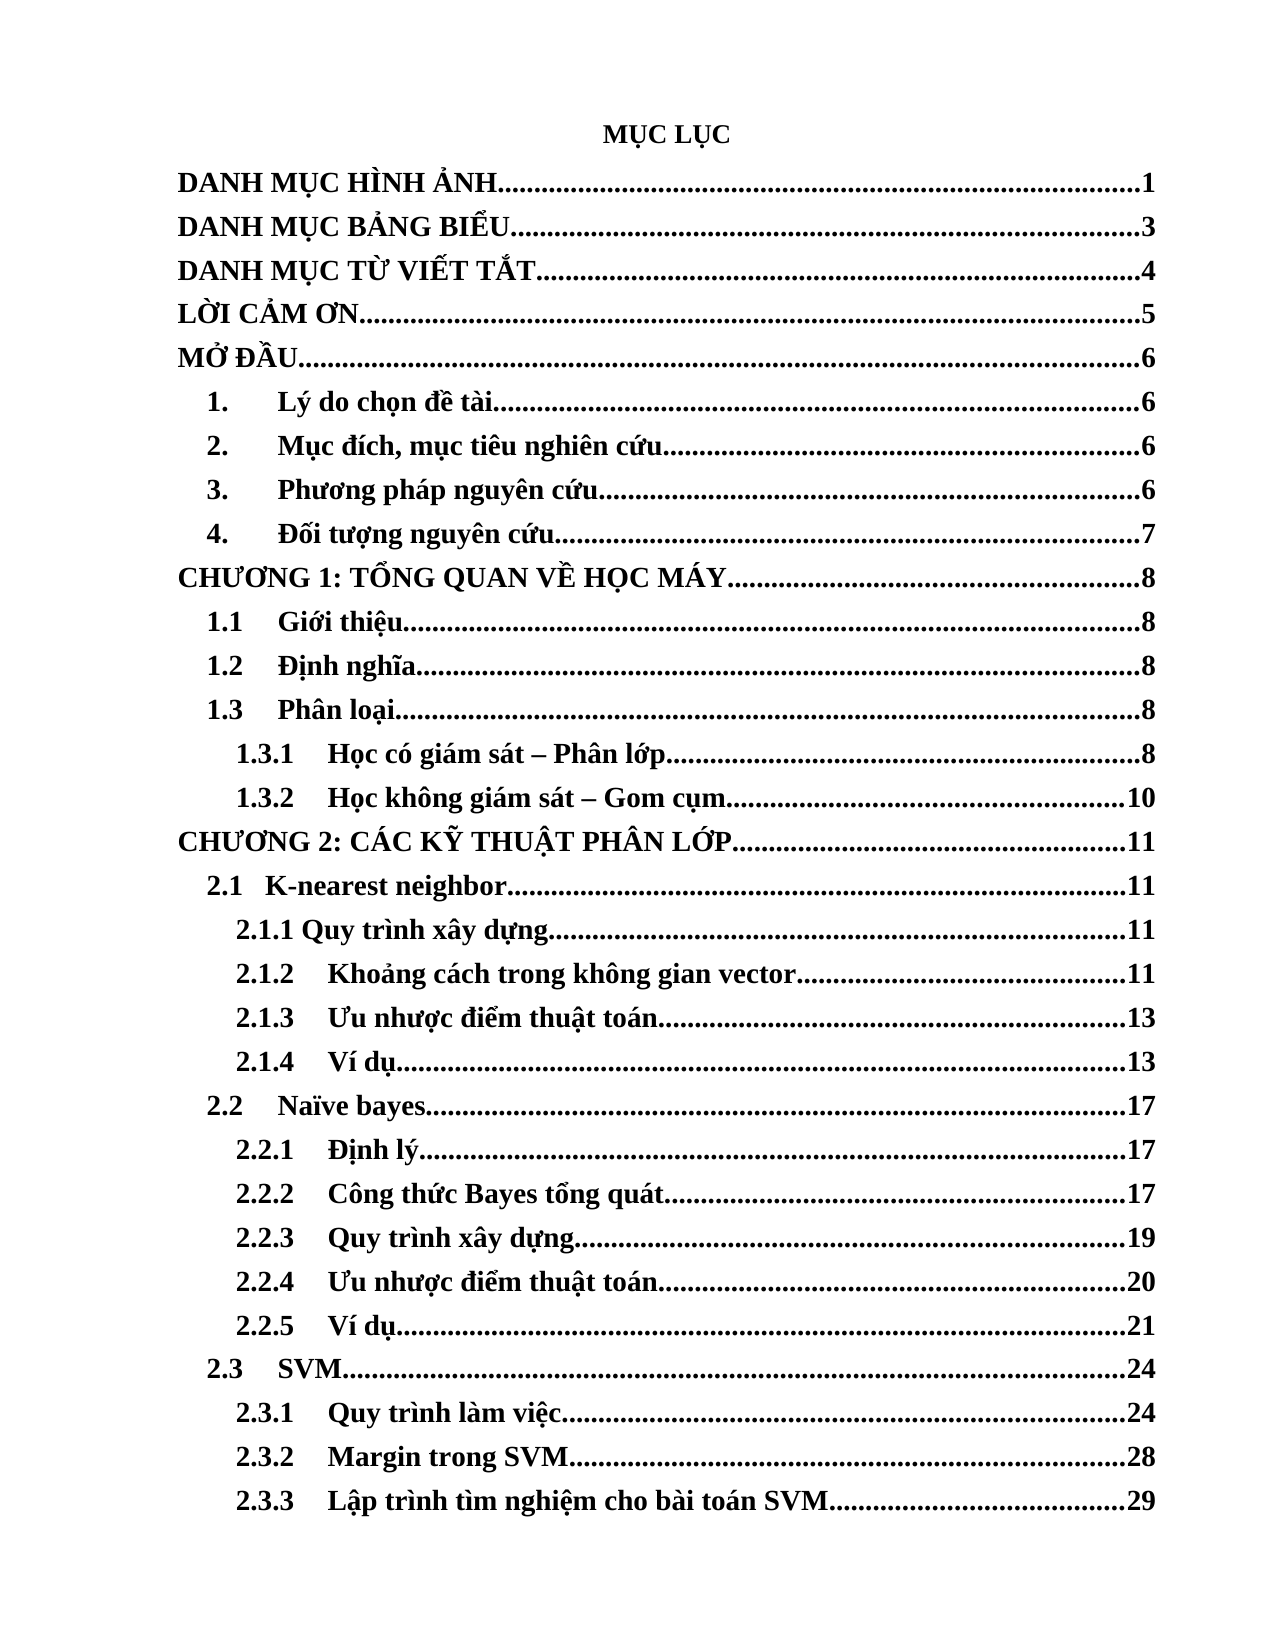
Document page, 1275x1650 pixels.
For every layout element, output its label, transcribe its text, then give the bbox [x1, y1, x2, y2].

text LỜI CẢM ƠN 5 [177, 297, 1157, 330]
text 1.3 Phân loại 8 [206, 692, 1157, 726]
text MỤC LỤC [177, 118, 1157, 149]
text DANH MỤC BẢNG BIỂU 3 [177, 209, 1157, 242]
text 2.2.5 Ví dụ 21 [236, 1308, 1157, 1341]
text 2.2.3 Quy trình xây dựng 19 [236, 1220, 1157, 1253]
text DANH MỤC TỪ VIẾT TẮT 4 [177, 253, 1157, 286]
text 2.1.1 Quy trình xây dựng 11 [236, 912, 1157, 946]
text 2.2.2 Công thức Bayes tổng quát 17 [236, 1176, 1157, 1209]
text 2.2 Naïve bayes 17 [206, 1088, 1157, 1121]
text 4. Đối tượng nguyên cứu 7 [206, 516, 1157, 550]
text 2.3.2 Margin trong SVM 28 [236, 1439, 1157, 1473]
text 1. Lý do chọn đề tài 6 [206, 384, 1157, 418]
text 1.1 Giới thiệu 8 [206, 604, 1157, 638]
text 2.2.1 Định lý 17 [236, 1132, 1157, 1165]
text 3. Phương pháp nguyên cứu 6 [206, 472, 1157, 506]
text 2.1.2 Khoảng cách trong không gian vector 11 [236, 956, 1157, 989]
text 2.3.1 Quy trình làm việc 24 [236, 1396, 1157, 1429]
text 1.2 Định nghĩa 8 [206, 648, 1157, 682]
text 2.2.4 Ưu nhược điểm thuật toán 20 [236, 1264, 1157, 1297]
text 2.3 SVM 24 [206, 1352, 1157, 1385]
text 2.1.4 Ví dụ 13 [236, 1044, 1157, 1077]
text DANH MỤC HÌNH ẢNH 1 [177, 165, 1157, 198]
text MỞ ĐẦU 6 [177, 341, 1157, 374]
text CHƯƠNG 1: TỔNG QUAN VỀ HỌC MÁY 8 [177, 560, 1157, 594]
text 2.1.3 Ưu nhược điểm thuật toán 13 [236, 1000, 1157, 1033]
text 2.1 K-nearest neighbor 11 [206, 868, 1157, 902]
text 1.3.2 Học không giám sát – Gom cụm 10 [236, 780, 1157, 814]
text 1.3.1 Học có giám sát – Phân lớp 8 [236, 736, 1157, 770]
text 2.3.3 Lập trình tìm nghiệm cho bài toán SVM 29 [236, 1483, 1157, 1517]
text CHƯƠNG 2: CÁC KỸ THUẬT PHÂN LỚP 11 [177, 824, 1157, 858]
text 2. Mục đích, mục tiêu nghiên cứu 6 [206, 428, 1157, 462]
